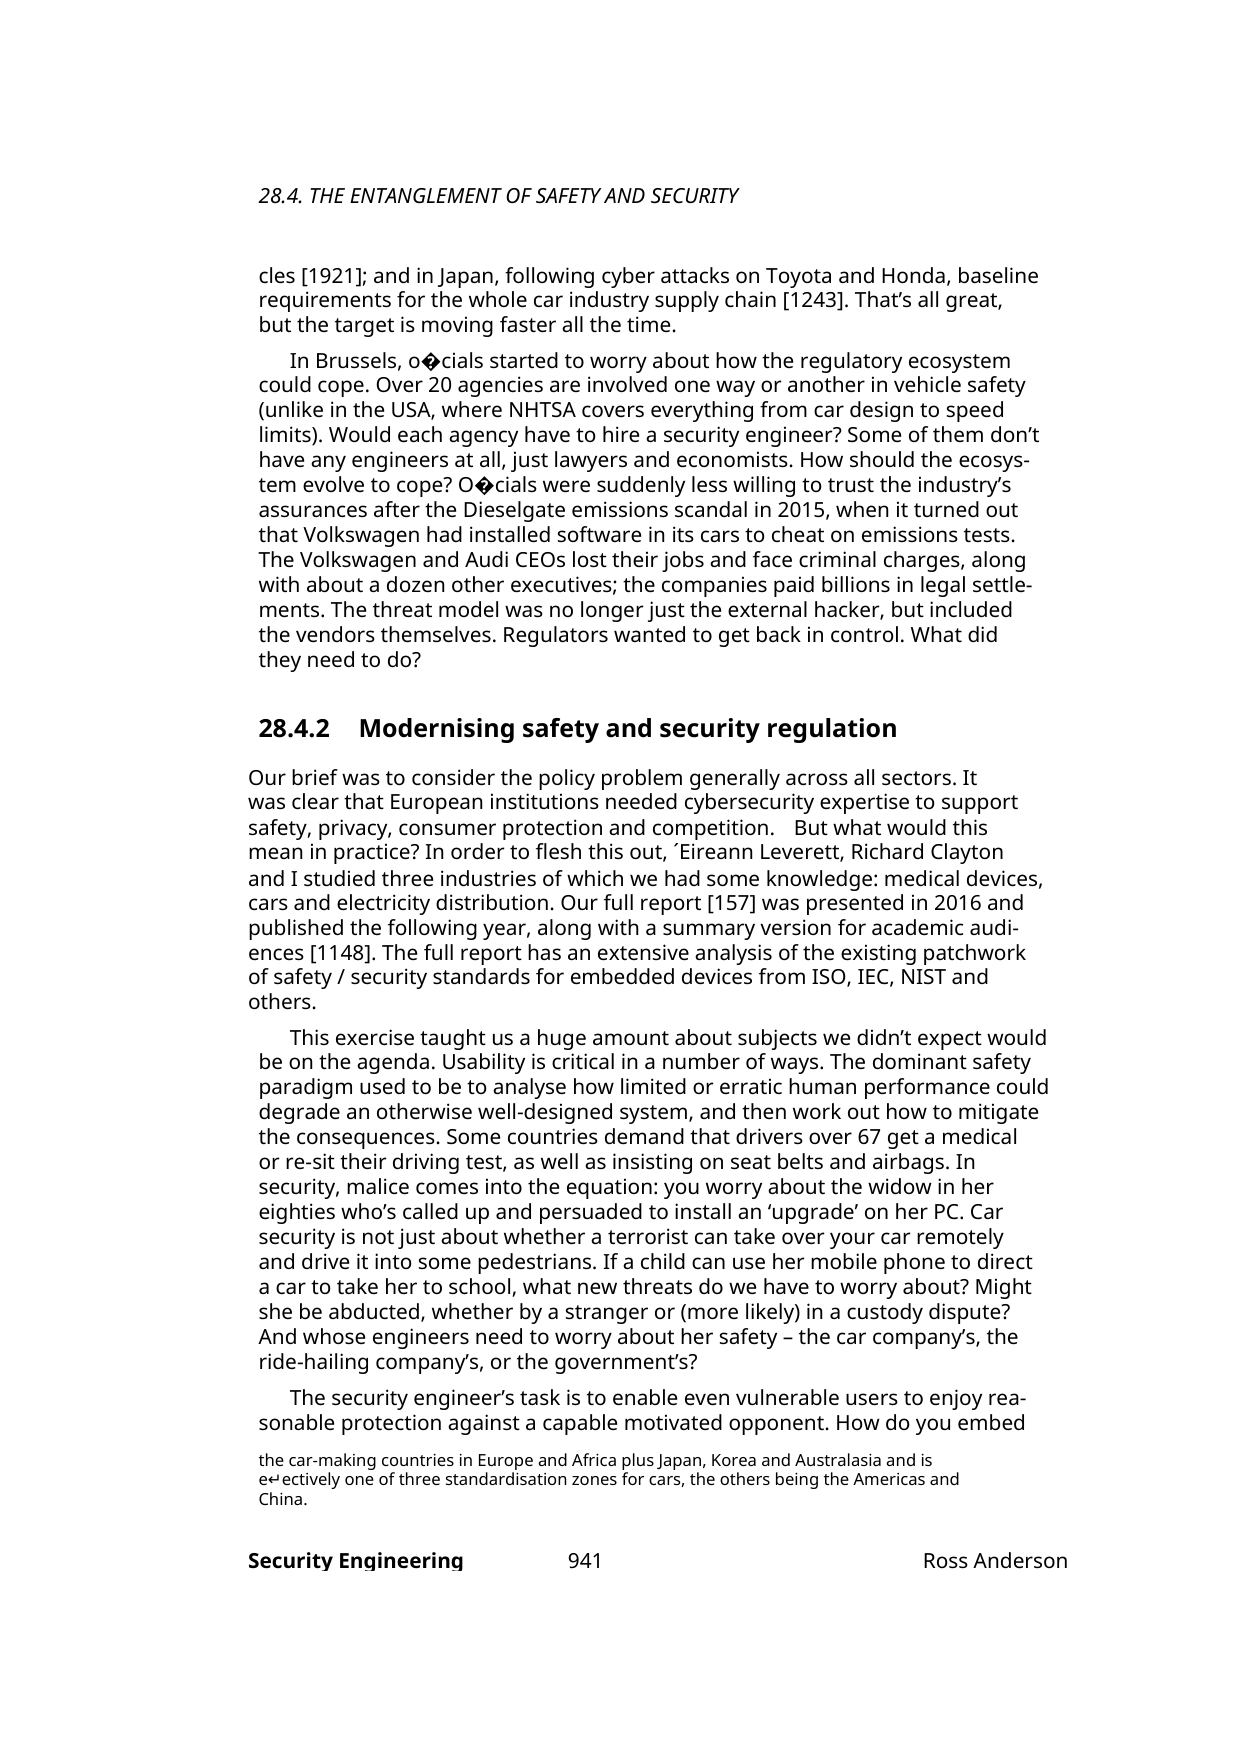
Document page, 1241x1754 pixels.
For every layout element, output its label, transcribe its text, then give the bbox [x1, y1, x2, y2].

text sonable protection against a capable motivated opponent. How do you embed [150, 1414, 1090, 1434]
table_header Ross Anderson [821, 1531, 1134, 1571]
table_cell safety, privacy, consumer protection and competition. But what would this mean in practice? In order to ﬂesh this out, ´Eireann Leverett, Richard Clayton [194, 817, 1134, 867]
table_header Security Engineering [194, 1531, 507, 1571]
table_header Our brief was to consider the policy problem generally across all sectors. It was clear that European institutions needed cybersecurity expertise to support [194, 756, 1134, 817]
text cles [1921]; and in Japan, following cyber attacks on Toyota and Honda, baseline requirements for the whole car industry supply chain [1243]. That’s all great, but the target is moving faster all the time. [150, 263, 1090, 338]
table_header 941 [507, 1531, 821, 1571]
text could cope. Over 20 agencies are involved one way or another in vehicle safety (unlike in the USA, where NHTSA covers everything from car design to speed limits). Would each agency have to hire a security engineer? Some of them don’t have any engineers at all, just lawyers and economists. How should the ecosys- tem evolve to cope? O�cials were suddenly less willing to trust the industry’s assurances after the Dieselgate emissions scandal in 2015, when it turned out that Volkswagen had installed software in its cars to cheat on emissions tests. The Volkswagen and Audi CEOs lost their jobs and face criminal charges, along with about a dozen other executives; the companies paid billions in legal settle- ments. The threat model was no longer just the external hacker, but included the vendors themselves. Regulators wanted to get back in control. What did they need to do? [150, 373, 1090, 673]
text the car-making countries in Europe and Africa plus Japan, Korea and Australasia and is e↵ectively one of three standardisation zones for cars, the others being the Americas and China. [150, 1450, 1090, 1509]
table_cell and I studied three industries of which we had some knowledge: medical devices, cars and electricity distribution. Our full report [157] was presented in 2016 and published the following year, along with a summary version for academic audi- ences [1148]. The full report has an extensive analysis of the existing patchwork of safety / security standards for embedded devices from ISO, IEC, NIST and others. [194, 867, 1134, 1021]
text 28.4.2 Modernising safety and security regulation [150, 717, 1090, 742]
text be on the agenda. Usability is critical in a number of ways. The dominant safety paradigm used to be to analyse how limited or erratic human performance could degrade an otherwise well-designed system, and then work out how to mitigate the consequences. Some countries demand that drivers over 67 get a medical or re-sit their driving test, as well as insisting on seat belts and airbags. In security, malice comes into the equation: you worry about the widow in her eighties who’s called up and persuaded to install an ‘upgrade’ on her PC. Car security is not just about whether a terrorist can take over your car remotely and drive it into some pedestrians. If a child can use her mobile phone to direct a car to take her to school, what new threats do we have to worry about? Might she be abducted, whether by a stranger or (more likely) in a custody dispute? And whose engineers need to worry about her safety – the car company’s, the ride-hailing company’s, or the government’s? [150, 1049, 1090, 1374]
text 28.4. THE ENTANGLEMENT OF SAFETY AND SECURITY [150, 187, 1090, 208]
text The security engineer’s task is to enable even vulnerable users to enjoy rea- [150, 1389, 1090, 1410]
text This exercise taught us a huge amount about subjects we didn’t expect would [150, 1028, 1090, 1049]
text In Brussels, o�cials started to worry about how the regulatory ecosystem [150, 352, 1090, 373]
